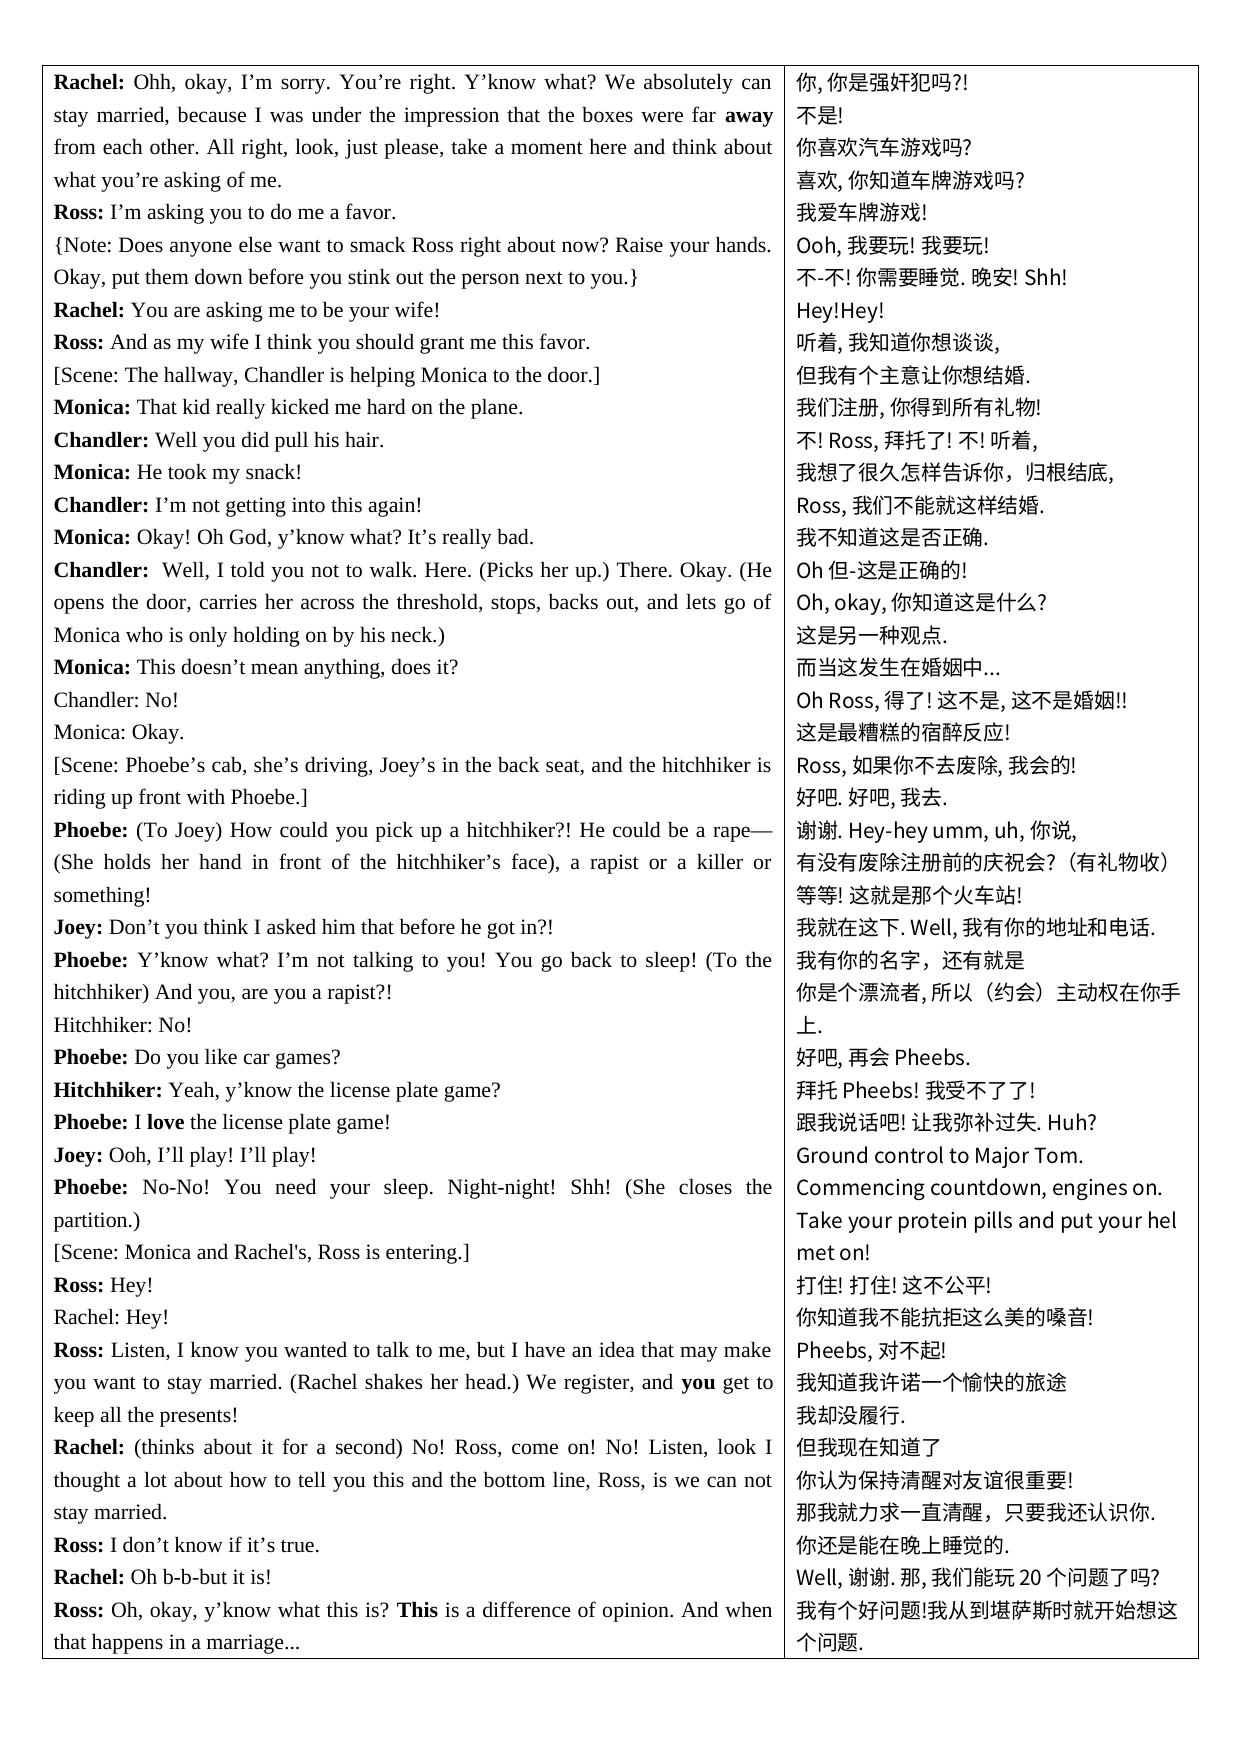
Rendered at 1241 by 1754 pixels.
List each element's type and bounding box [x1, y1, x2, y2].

table_header [43, 66, 784, 1658]
table_header [785, 66, 1198, 1658]
